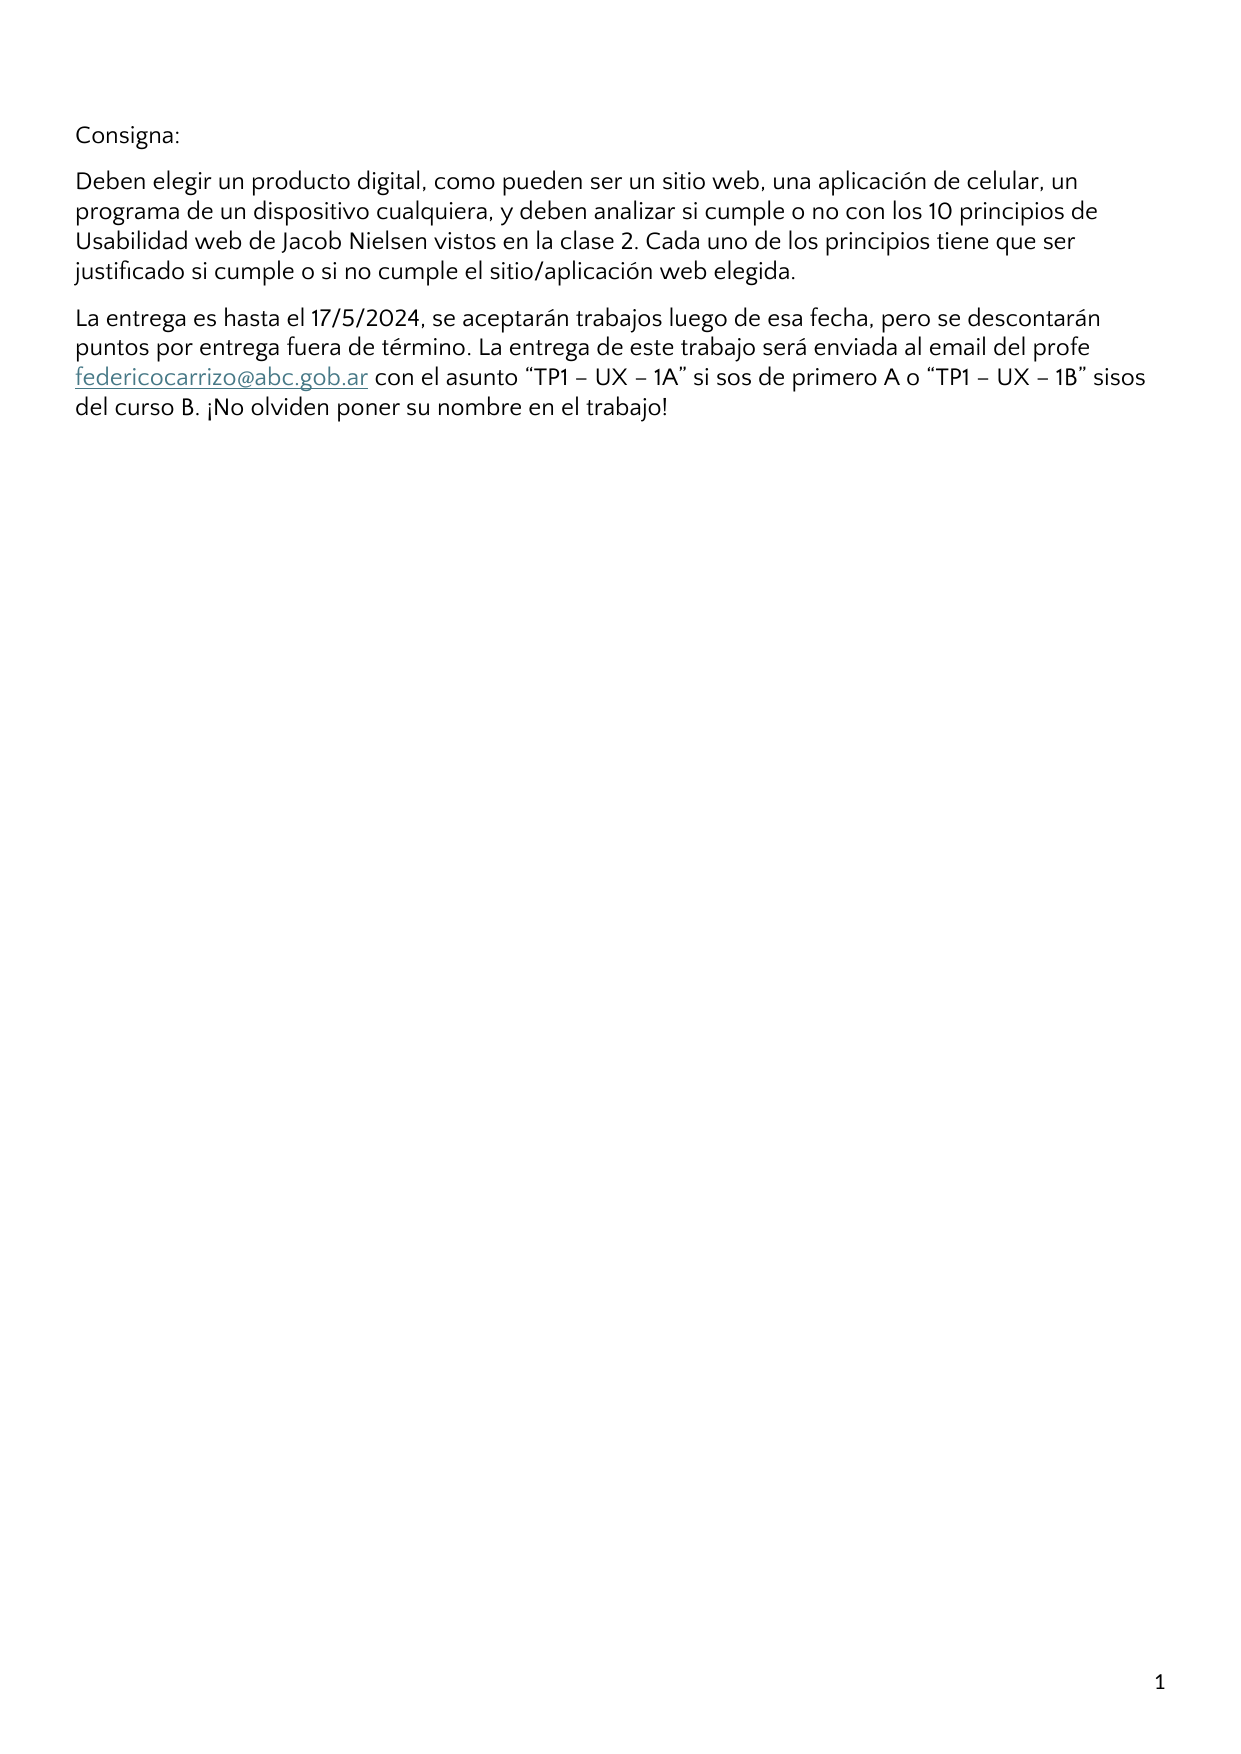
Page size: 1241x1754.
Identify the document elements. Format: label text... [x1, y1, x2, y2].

text Consigna: [75, 122, 1165, 149]
text Deben elegir un producto digital, como pueden ser un sitio web, una aplicación de celular, un programa de un dispositivo cualquiera, y deben analizar si cumple o no con los 10 principios de Usabilidad web de Jacob Nielsen vistos en la clase 2. Cada uno de los principios tiene que ser justificado si cumple o si no cumple el sitio/aplicación web elegida. [75, 168, 1165, 286]
text La entrega es hasta el 17/5/2024, se aceptarán trabajos luego de esa fecha, pero se descontarán puntos por entrega fuera de término. La entrega de este trabajo será enviada al email del profe federicocarrizo@abc.gob.ar con el asunto “TP1 – UX – 1A” si sos de primero A o “TP1 – UX – 1B” sisos del curso B. ¡No olviden poner su nombre en el trabajo! [75, 305, 1165, 422]
